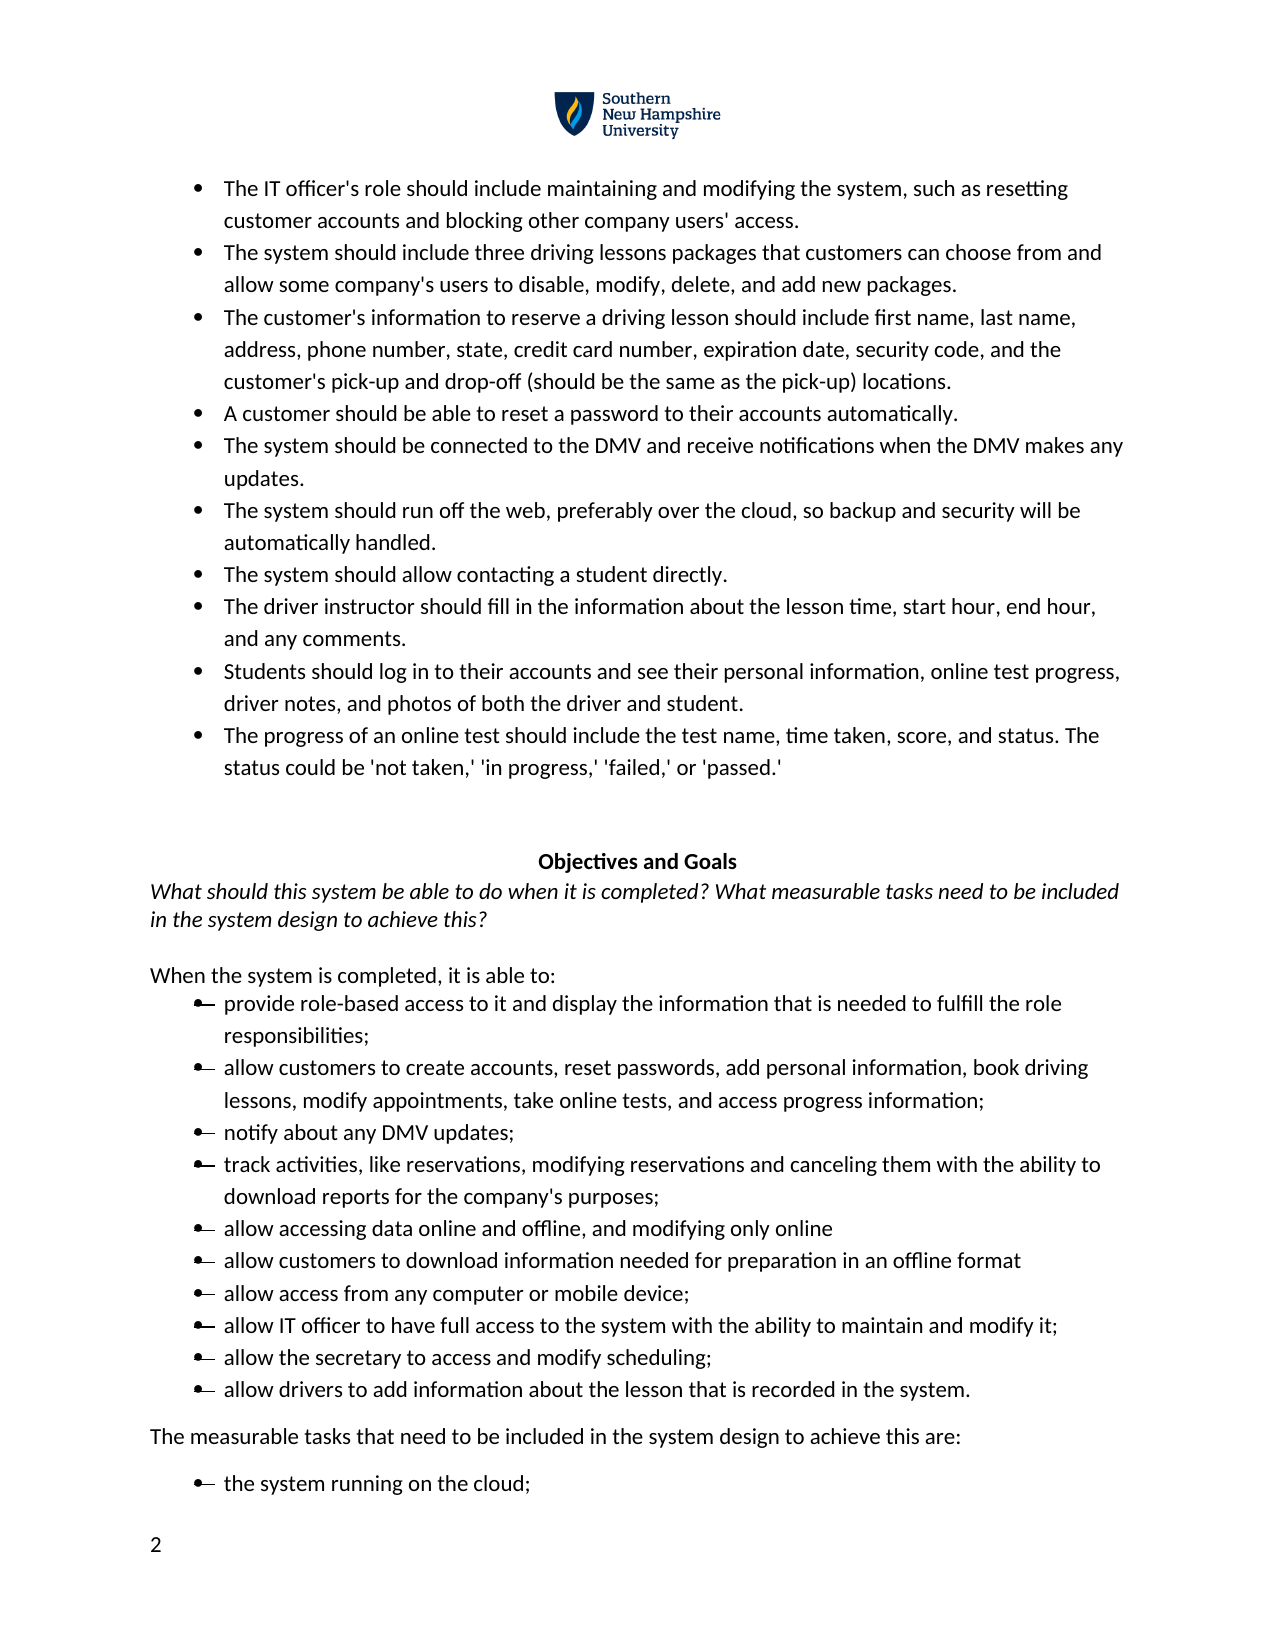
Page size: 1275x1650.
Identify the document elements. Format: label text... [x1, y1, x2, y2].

list the system running on the cloud; [194, 1469, 1125, 1497]
list The driver instructor should fill in the information about the lesson time, start hour, end hour, and any comments. [194, 592, 1125, 653]
list The system should allow contacting a student directly. [194, 560, 1125, 588]
list provide role-based access to it and display the information that is needed to fulfill the role responsibilities; [194, 989, 1125, 1049]
list The IT officer's role should include maintaining and modifying the system, such as resetting customer accounts and blocking other company users' access. [194, 174, 1125, 234]
list track activities, like reservations, modifying reservations and canceling them with the ability to download reports for the company's purposes; [194, 1150, 1125, 1210]
list allow IT officer to have full access to the system with the ability to maintain and modify it; [194, 1311, 1125, 1339]
list The system should run off the web, preferably over the cloud, so backup and security will be automatically handled. [194, 496, 1125, 556]
list allow access from any computer or mobile device; [194, 1279, 1125, 1307]
list The customer's information to reserve a driving lesson should include first name, last name, address, phone number, state, credit card number, expiration date, security code, and the customer's pick-up and drop-off (should be the same as the pick-up) locations. [194, 303, 1125, 395]
list notify about any DMV updates; [194, 1118, 1125, 1146]
list allow accessing data online and offline, and modifying only online [194, 1214, 1125, 1242]
text The measurable tasks that need to be included in the system design to achieve this are: [150, 1422, 1125, 1450]
list allow drivers to add information about the lesson that is recorded in the system. [194, 1375, 1125, 1403]
text What should this system be able to do when it is completed? What measurable tasks need to be included in the system design to achieve this? [150, 877, 1125, 933]
list Students should log in to their accounts and see their personal information, online test progress, driver notes, and photos of both the driver and student. [194, 657, 1125, 717]
text When the system is completed, it is able to: [150, 961, 1125, 989]
list allow the secretary to access and modify scheduling; [194, 1343, 1125, 1371]
picture [546, 75, 729, 154]
list The system should include three driving lessons packages that customers can choose from and allow some company's users to disable, modify, delete, and add new packages. [194, 238, 1125, 298]
list The system should be connected to the DMV and receive notifications when the DMV makes any updates. [194, 431, 1125, 492]
subtitle Objectives and Goals [150, 847, 1125, 875]
list allow customers to download information needed for preparation in an offline format [194, 1247, 1125, 1275]
list A customer should be able to reset a password to their accounts automatically. [194, 399, 1125, 427]
list The progress of an online test should include the test name, time taken, score, and status. The status could be 'not taken,' 'in progress,' 'failed,' or 'passed.' [194, 721, 1125, 781]
list allow customers to create accounts, reset passwords, add personal information, book driving lessons, modify appointments, take online tests, and access progress information; [194, 1053, 1125, 1114]
